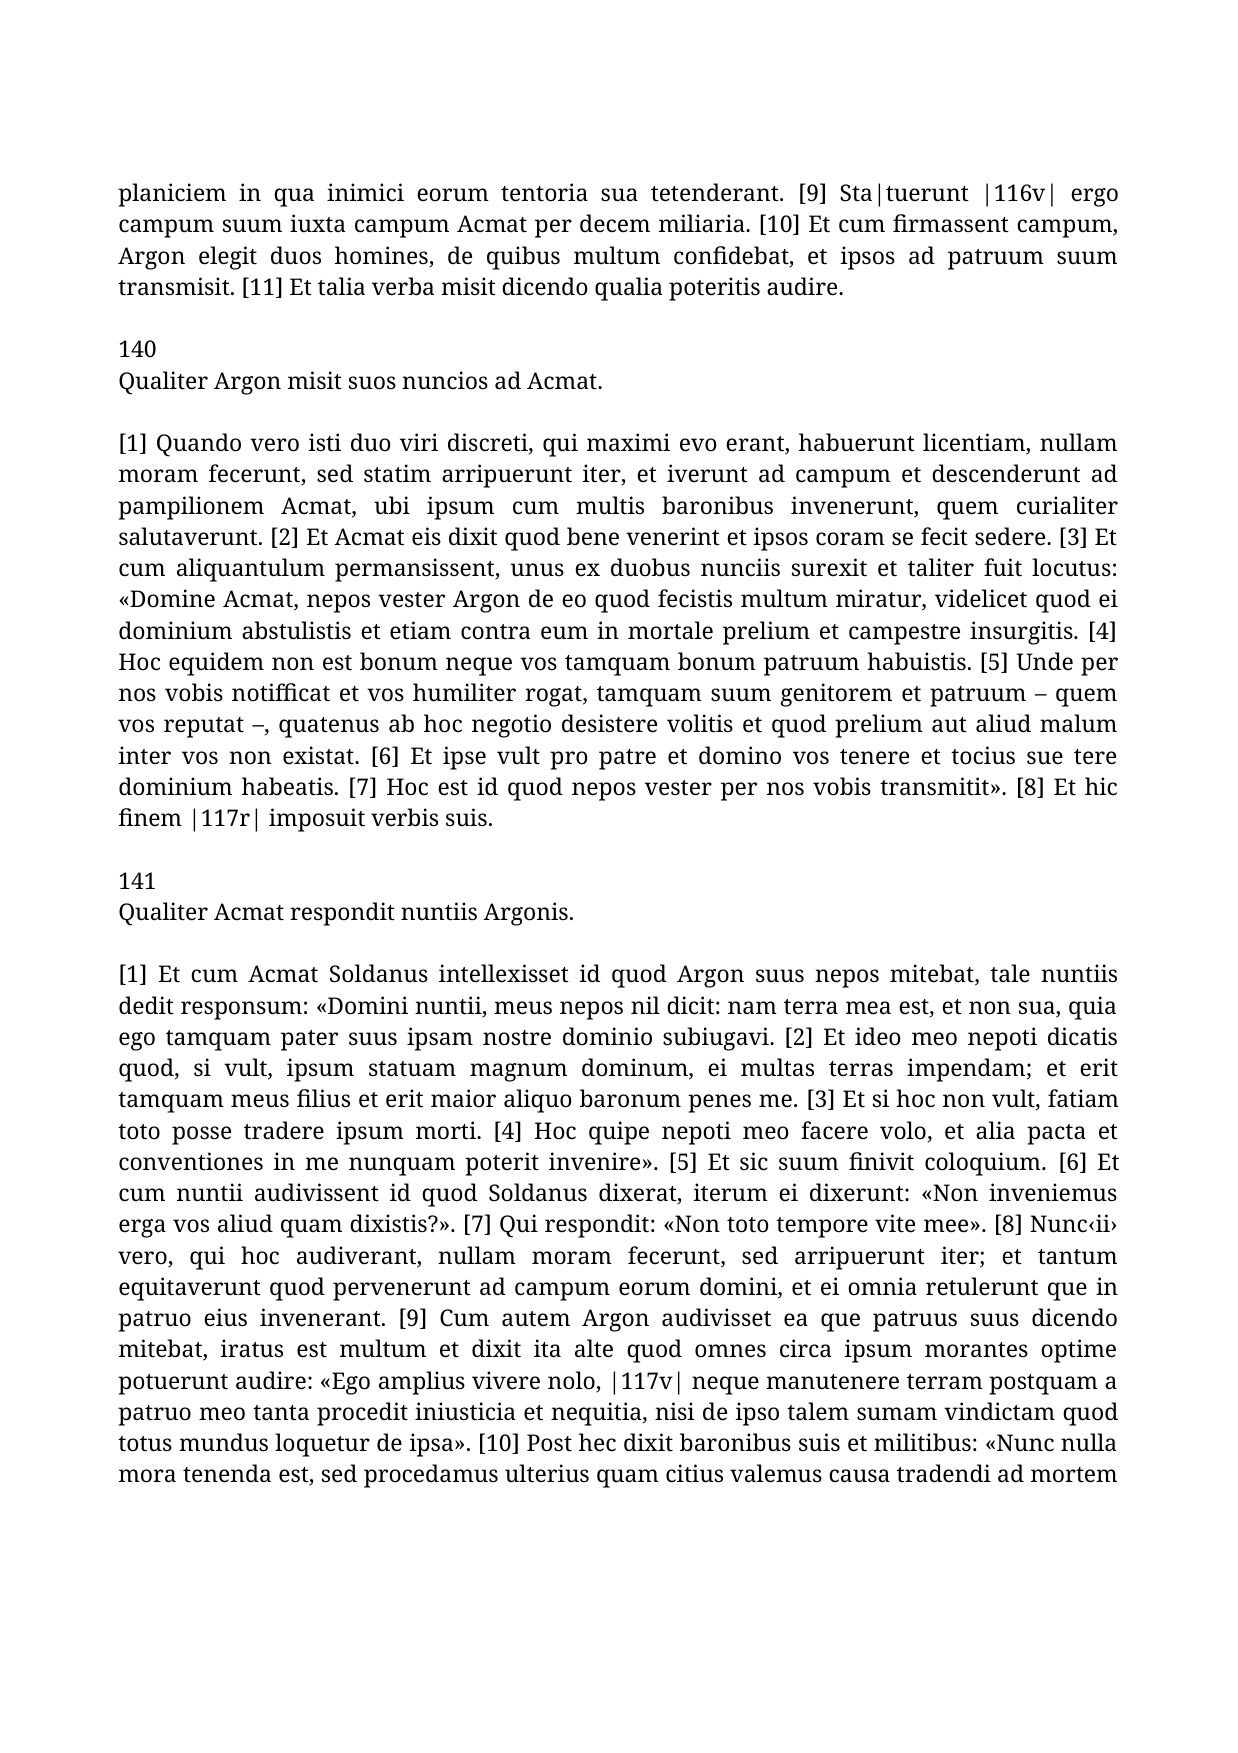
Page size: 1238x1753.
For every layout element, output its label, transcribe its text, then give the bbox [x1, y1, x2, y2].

text 141 [118, 865, 1119, 896]
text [118, 958, 1119, 1490]
text [1] Quando vero isti duo viri discreti, qui maximi evo erant, habuerunt licentiam, nullam moram fecerunt, sed statim arripuerunt iter, et iverunt ad campum et descenderunt ad pampilionem Acmat, ubi ipsum cum multis baronibus invenerunt, quem curialiter salutaverunt. [2] Et Acmat eis dixit quod bene venerint et ipsos coram se fecit sedere. [3] Et cum aliquantulum permansissent, unus ex duobus nunciis surexit et taliter fuit locutus: «Domine Acmat, nepos vester Argon de eo quod fecistis multum miratur, videlicet quod ei dominium abstulistis et etiam contra eum in mortale prelium et campestre insurgitis. [4] Hoc equidem non est bonum neque vos tamquam bonum patruum habuistis. [5] Unde per nos vobis notifficat et vos humiliter rogat, tamquam suum genitorem et patruum – quem vos reputat –, quatenus ab hoc negotio desistere volitis et quod prelium aut aliud malum inter vos non existat. [6] Et ipse vult pro patre et domino vos tenere et tocius sue tere dominium habeatis. [7] Hoc est id quod nepos vester per nos vobis transmitit». [8] Et hic finem |117r| imposuit verbis suis. [118, 427, 1119, 833]
text Qualiter Acmat respondit nuntiis Argonis. [118, 896, 1119, 927]
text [118, 177, 1119, 302]
text 140 [118, 333, 1119, 365]
text Qualiter Argon misit suos nuncios ad Acmat. [118, 365, 1119, 396]
